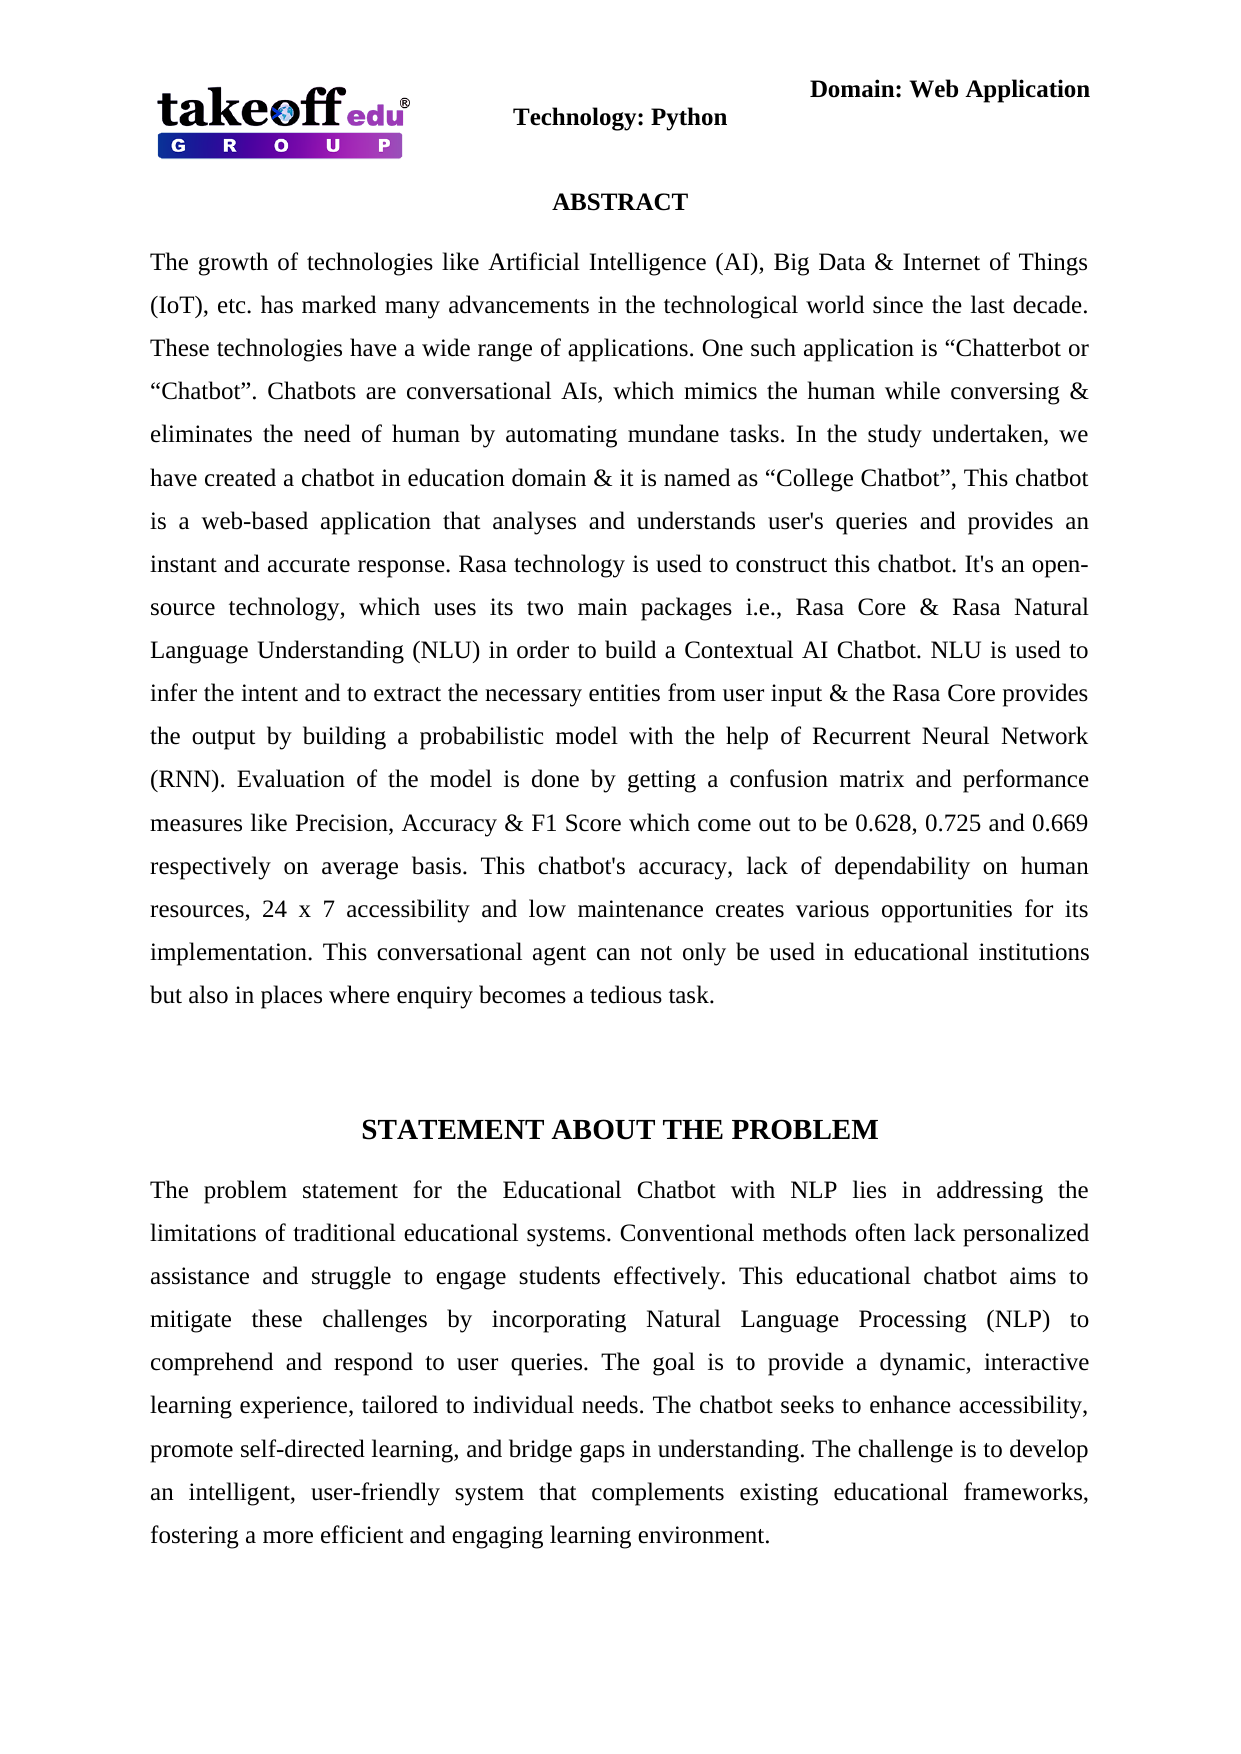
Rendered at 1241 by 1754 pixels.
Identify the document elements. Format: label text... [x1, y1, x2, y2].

text ABSTRACT [150, 187, 1090, 216]
text The growth of technologies like Artificial Intelligence (AI), Big Data & Internet of Things (IoT), etc. has marked many advancements in the technological world since the last decade. These technologies have a wide range of applications. One such application is “Chatterbot or “Chatbot”. Chatbots are conversational AIs, which mimics the human while conversing & eliminates the need of human by automating mundane tasks. In the study undertaken, we have created a chatbot in education domain & it is named as “College Chatbot”, This chatbot is a web-based application that analyses and understands user's queries and provides an instant and accurate response. Rasa technology is used to construct this chatbot. It's an open-source technology, which uses its two main packages i.e., Rasa Core & Rasa Natural Language Understanding (NLU) in order to build a Contextual AI Chatbot. NLU is used to infer the intent and to extract the necessary entities from user input & the Rasa Core provides the output by building a probabilistic model with the help of Recurrent Neural Network (RNN). Evaluation of the model is done by getting a confusion matrix and performance measures like Precision, Accuracy & F1 Score which come out to be 0.628, 0.725 and 0.669 respectively on average basis. This chatbot's accuracy, lack of dependability on human resources, 24 x 7 accessibility and low maintenance creates various opportunities for its implementation. This conversational agent can not only be used in educational institutions but also in places where enquiry becomes a tedious task. [150, 247, 1090, 1009]
text STATEMENT ABOUT THE PROBLEM [150, 1112, 1090, 1146]
picture [154, 82, 413, 169]
text The problem statement for the Educational Chatbot with NLP lies in addressing the limitations of traditional educational systems. Conventional methods often lack personalized assistance and struggle to engage students effectively. This educational chatbot aims to mitigate these challenges by incorporating Natural Language Processing (NLP) to comprehend and respond to user queries. The goal is to provide a dynamic, interactive learning experience, tailored to individual needs. The chatbot seeks to enhance accessibility, promote self-directed learning, and bridge gaps in understanding. The challenge is to develop an intelligent, user-friendly system that complements existing educational frameworks, fostering a more efficient and engaging learning environment. [150, 1175, 1090, 1549]
